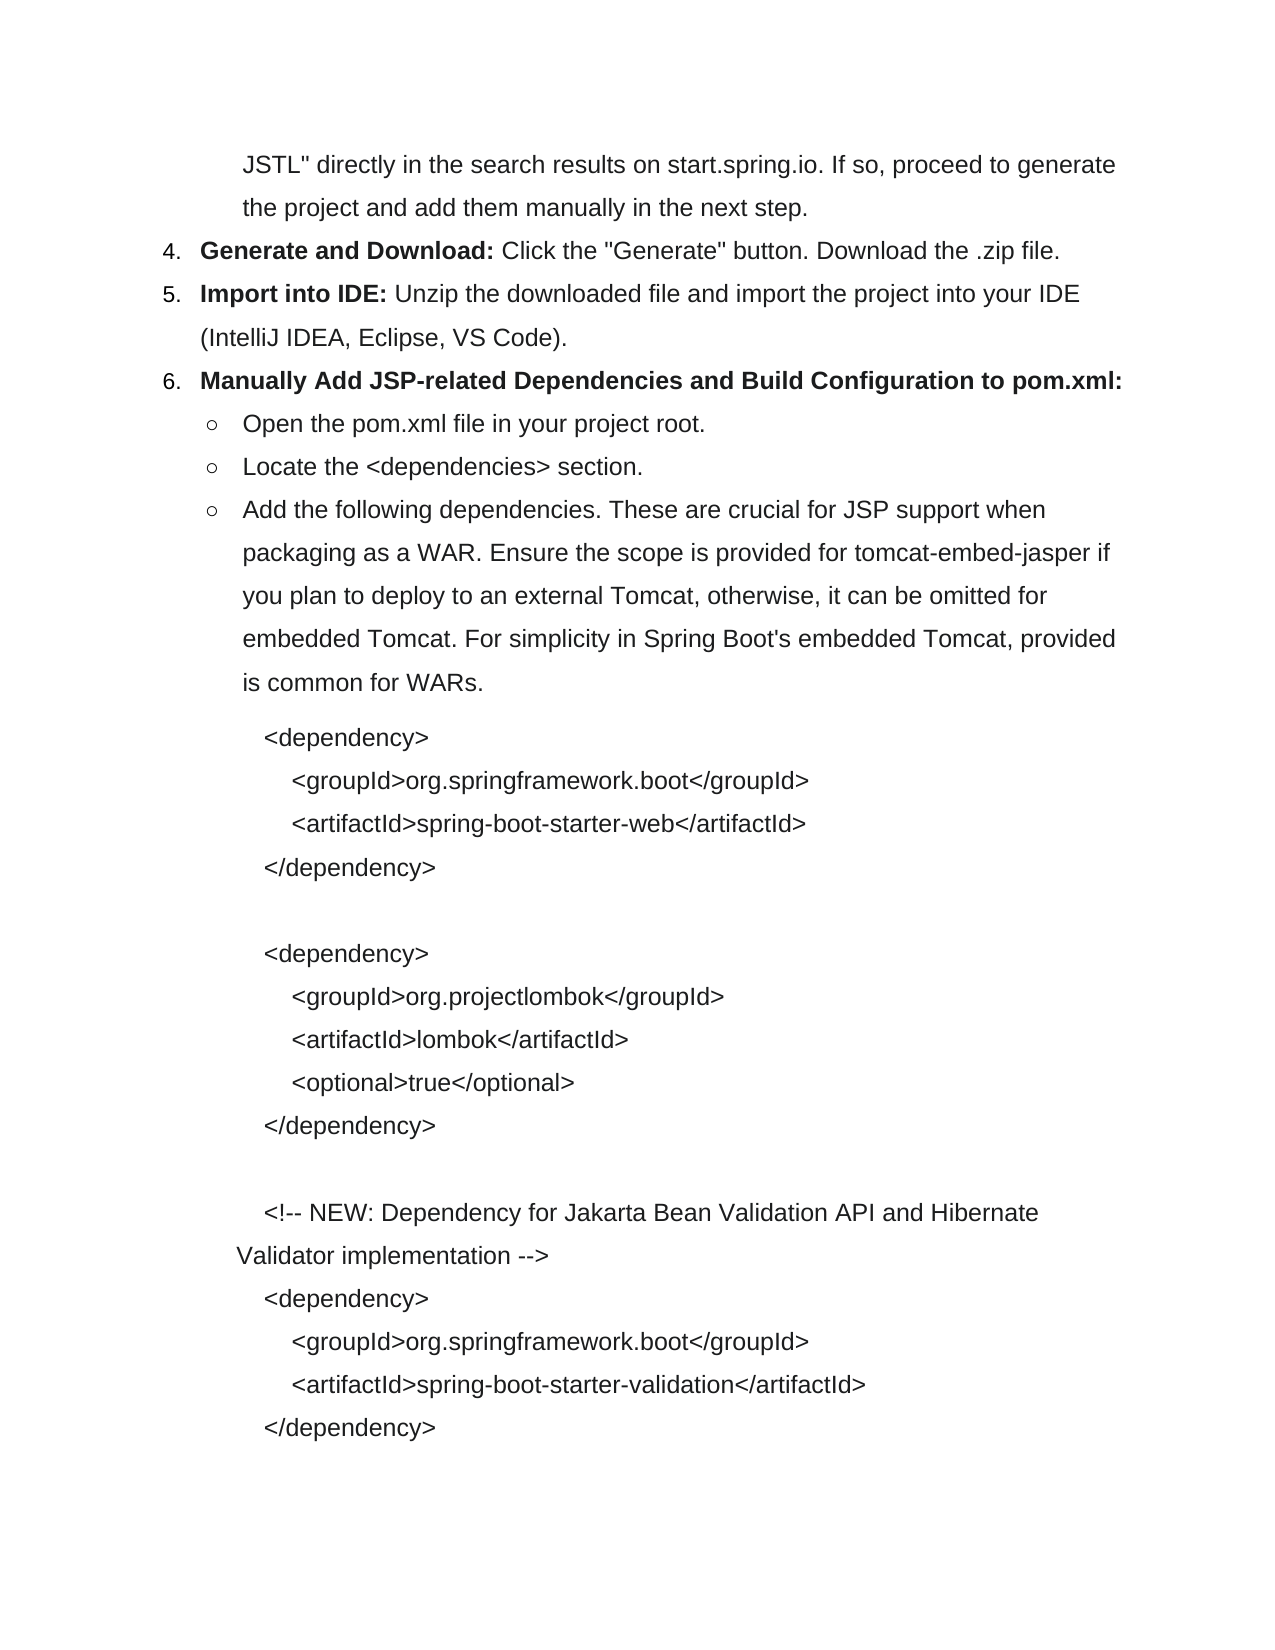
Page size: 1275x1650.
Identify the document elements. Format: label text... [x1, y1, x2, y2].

list Generate and Download: Click the "Generate" button. Download the .zip file. [162, 236, 1125, 265]
list Open the pom.xml file in your project root. [205, 409, 1125, 437]
list Add the following dependencies. These are crucial for JSP support when packaging as a WAR. Ensure the scope is provided for tomcat-embed-jasper if you plan to deploy to an external Tomcat, otherwise, it can be omitted for embedded Tomcat. For simplicity in Spring Boot's embedded Tomcat, provided is common for WARs. [205, 495, 1125, 696]
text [236, 723, 1125, 1485]
list Import into IDE: Unzip the downloaded file and import the project into your IDE (IntelliJ IDEA, Eclipse, VS Code). [162, 279, 1125, 351]
list Manually Add JSP-related Dependencies and Build Configuration to pom.xml: [162, 366, 1125, 394]
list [205, 150, 1125, 222]
list Locate the <dependencies> section. [205, 452, 1125, 481]
